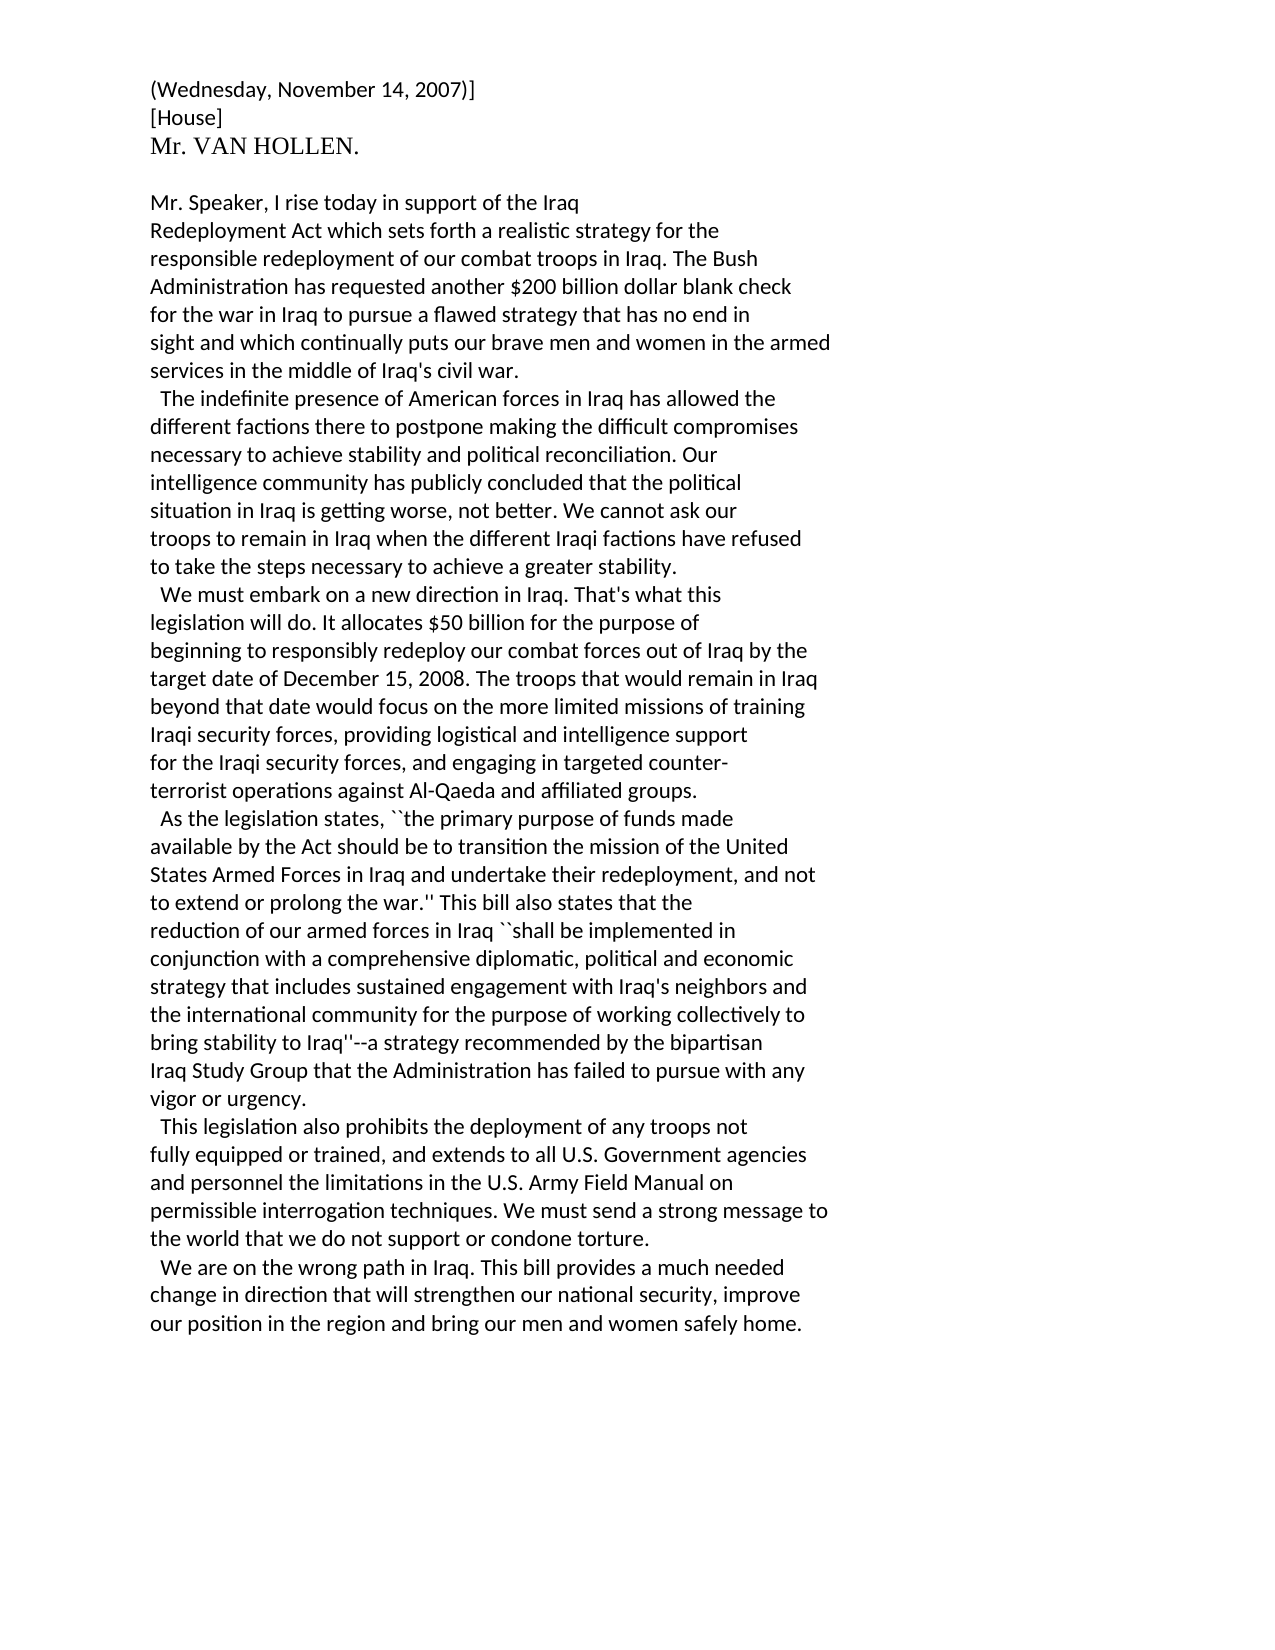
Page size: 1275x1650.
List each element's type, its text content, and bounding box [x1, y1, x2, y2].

text situation in Iraq is getting worse, not better. We cannot ask our [150, 496, 1125, 524]
text reduction of our armed forces in Iraq ``shall be implemented in [150, 916, 1125, 944]
text Redeployment Act which sets forth a realistic strategy for the [150, 216, 1125, 244]
text This legislation also prohibits the deployment of any troops not [150, 1112, 1125, 1141]
text Administration has requested another $200 billion dollar blank check [150, 272, 1125, 300]
text strategy that includes sustained engagement with Iraq's neighbors and [150, 972, 1125, 1000]
text beginning to responsibly redeploy our combat forces out of Iraq by the [150, 636, 1125, 664]
text beyond that date would focus on the more limited missions of training [150, 692, 1125, 720]
text intelligence community has publicly concluded that the political [150, 468, 1125, 496]
text The indefinite presence of American forces in Iraq has allowed the [150, 384, 1125, 412]
text States Armed Forces in Iraq and undertake their redeployment, and not [150, 860, 1125, 888]
text permissible interrogation techniques. We must send a strong message to [150, 1197, 1125, 1224]
text Mr. Speaker, I rise today in support of the Iraq [150, 188, 1125, 216]
text available by the Act should be to transition the mission of the United [150, 832, 1125, 860]
text terrorist operations against Al-Qaeda and affiliated groups. [150, 776, 1125, 804]
text bring stability to Iraq''--a strategy recommended by the bipartisan [150, 1028, 1125, 1056]
text sight and which continually puts our brave men and women in the armed [150, 328, 1125, 356]
text necessary to achieve stability and political reconciliation. Our [150, 440, 1125, 468]
text Iraq Study Group that the Administration has failed to pursue with any [150, 1056, 1125, 1084]
text vigor or urgency. [150, 1084, 1125, 1112]
text responsible redeployment of our combat troops in Iraq. The Bush [150, 244, 1125, 272]
text and personnel the limitations in the U.S. Army Field Manual on [150, 1168, 1125, 1197]
text different factions there to postpone making the difficult compromises [150, 412, 1125, 440]
text services in the middle of Iraq's civil war. [150, 356, 1125, 384]
text We are on the wrong path in Iraq. This bill provides a much needed [150, 1253, 1125, 1281]
text for the war in Iraq to pursue a flawed strategy that has no end in [150, 300, 1125, 328]
text the international community for the purpose of working collectively to [150, 1000, 1125, 1028]
text to extend or prolong the war.'' This bill also states that the [150, 888, 1125, 916]
text Iraqi security forces, providing logistical and intelligence support [150, 720, 1125, 748]
text for the Iraqi security forces, and engaging in targeted counter- [150, 748, 1125, 776]
text legislation will do. It allocates $50 billion for the purpose of [150, 608, 1125, 636]
text troops to remain in Iraq when the different Iraqi factions have refused [150, 524, 1125, 552]
text the world that we do not support or condone torture. [150, 1224, 1125, 1253]
text our position in the region and bring our men and women safely home. [150, 1309, 1125, 1337]
text target date of December 15, 2008. The troops that would remain in Iraq [150, 664, 1125, 692]
text We must embark on a new direction in Iraq. That's what this [150, 580, 1125, 608]
text to take the steps necessary to achieve a greater stability. [150, 552, 1125, 580]
text conjunction with a comprehensive diplomatic, political and economic [150, 944, 1125, 972]
text fully equipped or trained, and extends to all U.S. Government agencies [150, 1141, 1125, 1168]
text As the legislation states, ``the primary purpose of funds made [150, 804, 1125, 832]
text change in direction that will strengthen our national security, improve [150, 1281, 1125, 1309]
